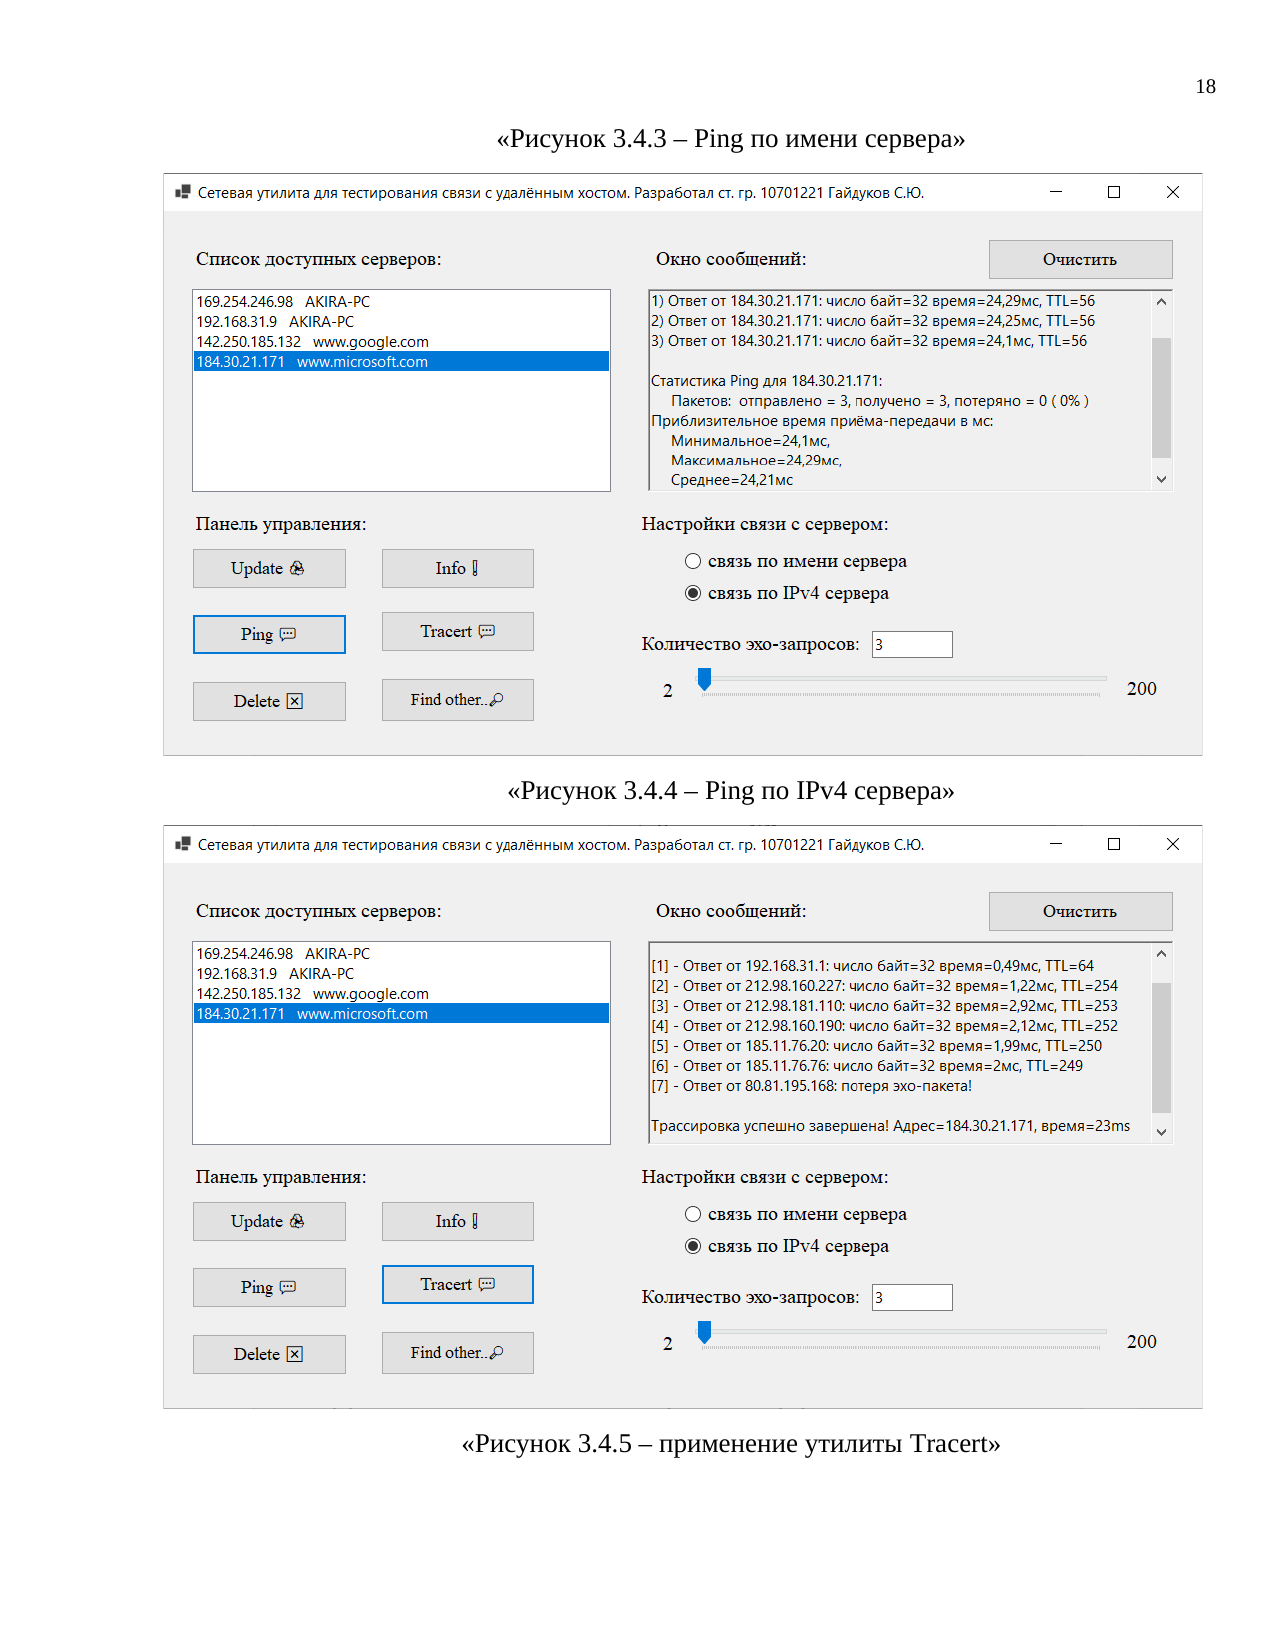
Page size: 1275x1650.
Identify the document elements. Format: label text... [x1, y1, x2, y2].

text «Рисунок 3.4.3 – Ping по имени сервера» [195, 122, 1210, 153]
text «Рисунок 3.4.5 – применение утилиты Tracert» [195, 1427, 1210, 1458]
picture [163, 173, 1203, 756]
text «Рисунок 3.4.4 – Ping по IPv4 сервера» [195, 774, 1210, 806]
picture [163, 825, 1203, 1409]
